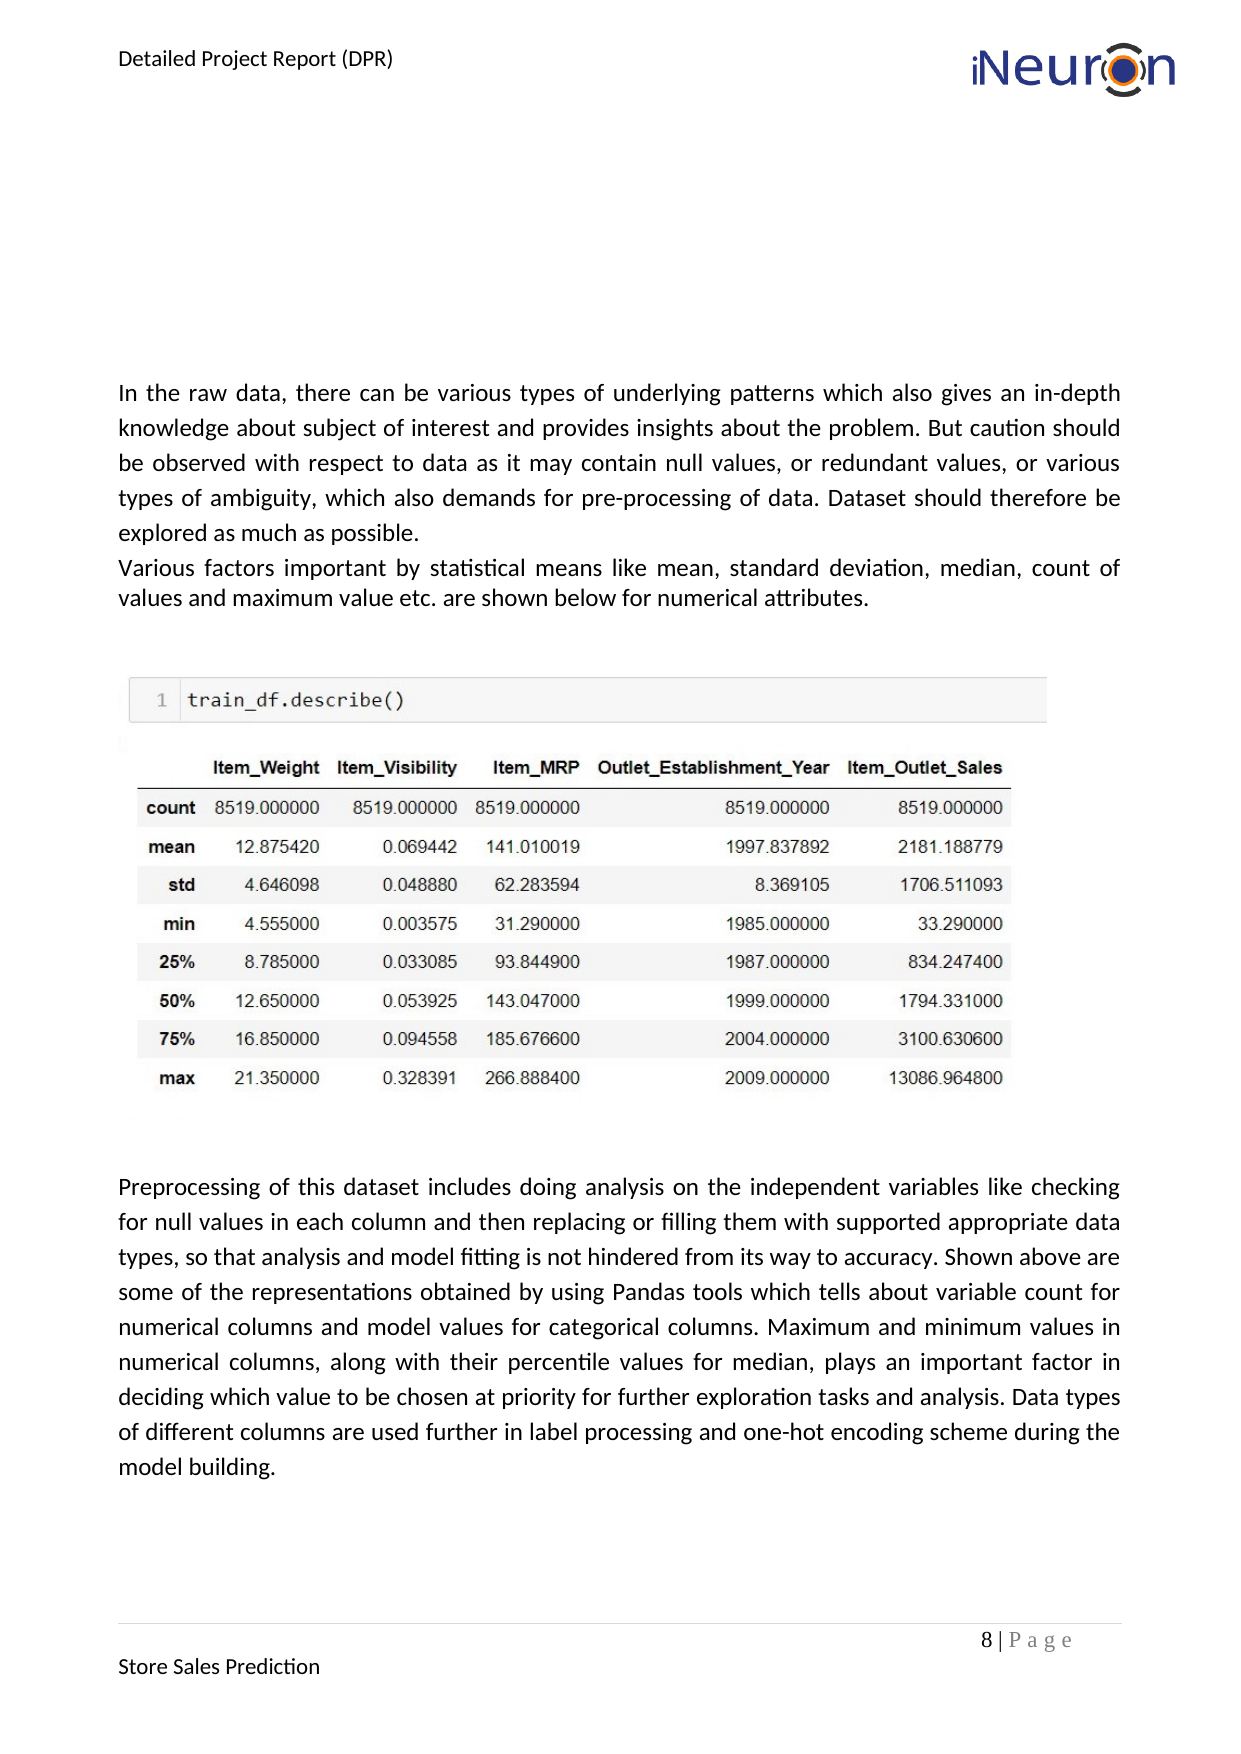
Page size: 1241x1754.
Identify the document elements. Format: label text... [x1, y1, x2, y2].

text Various factors important by statistical means like mean, standard deviation, median, count of values and maximum value etc. are shown below for numerical attributes. [118, 552, 1122, 613]
text In the raw data, there can be various types of underlying patterns which also gives an in-depth knowledge about subject of interest and provides insights about the problem. But caution should be observed with respect to data as it may contain null values, or redundant values, or various types of ambiguity, which also demands for pre-processing of data. Dataset should therefore be explored as much as possible. [118, 377, 1122, 548]
picture [118, 675, 1047, 1120]
text Preprocessing of this dataset includes doing analysis on the independent variables like checking for null values in each column and then replacing or filling them with supported appropriate data types, so that analysis and model fitting is not hindered from its way to accuracy. Shown above are some of the representations obtained by using Pandas tools which tells about variable count for numerical columns and model values for categorical columns. Maximum and minimum values in numerical columns, along with their percentile values for median, plays an important factor in deciding which value to be chosen at priority for further exploration tasks and analysis. Data types of different columns are used further in label processing and one-hot encoding scheme during the model building. [118, 1171, 1122, 1481]
picture [972, 42, 1175, 97]
